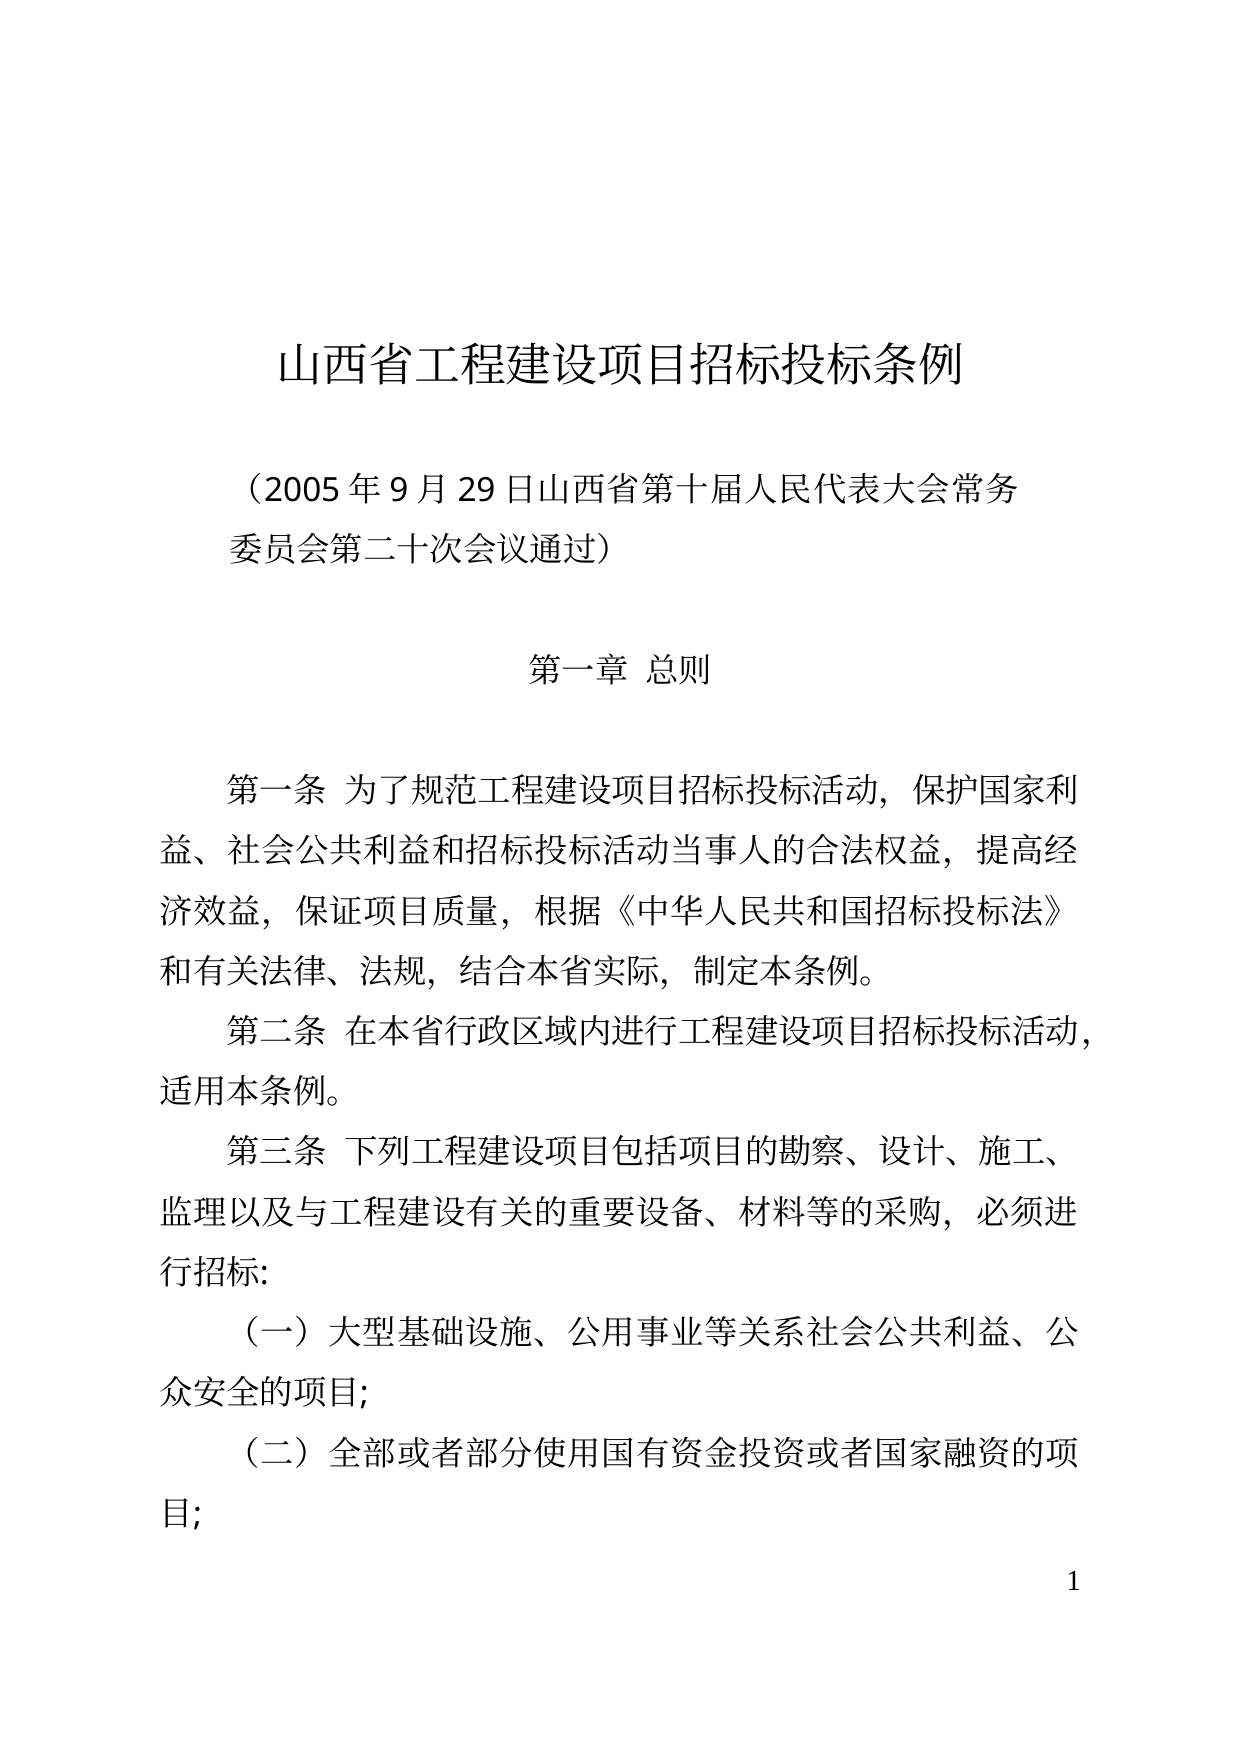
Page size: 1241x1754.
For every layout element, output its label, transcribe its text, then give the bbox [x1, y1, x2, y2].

text 第三条 下列工程建设项目包括项目的勘察、设计、施工、监理以及与工程建设有关的重要设备、材料等的采购，必须进行招标: [159, 1116, 1081, 1296]
text 第二条 在本省行政区域内进行工程建设项目招标投标活动，适用本条例。 [159, 995, 1081, 1116]
text （二）全部或者部分使用国有资金投资或者国家融资的项目; [159, 1417, 1081, 1537]
text 第一条 为了规范工程建设项目招标投标活动，保护国家利益、社会公共利益和招标投标活动当事人的合法权益，提高经济效益，保证项目质量，根据《中华人民共和国招标投标法》和有关法律、法规，结合本省实际，制定本条例。 [159, 754, 1081, 995]
text 山西省工程建设项目招标投标条例 [159, 333, 1081, 393]
text 第一章 总则 [159, 634, 1081, 694]
text （2005年9月29日山西省第十届人民代表大会常务委员会第二十次会议通过） [229, 453, 1019, 574]
text （一）大型基础设施、公用事业等关系社会公共利益、公众安全的项目; [159, 1296, 1081, 1417]
